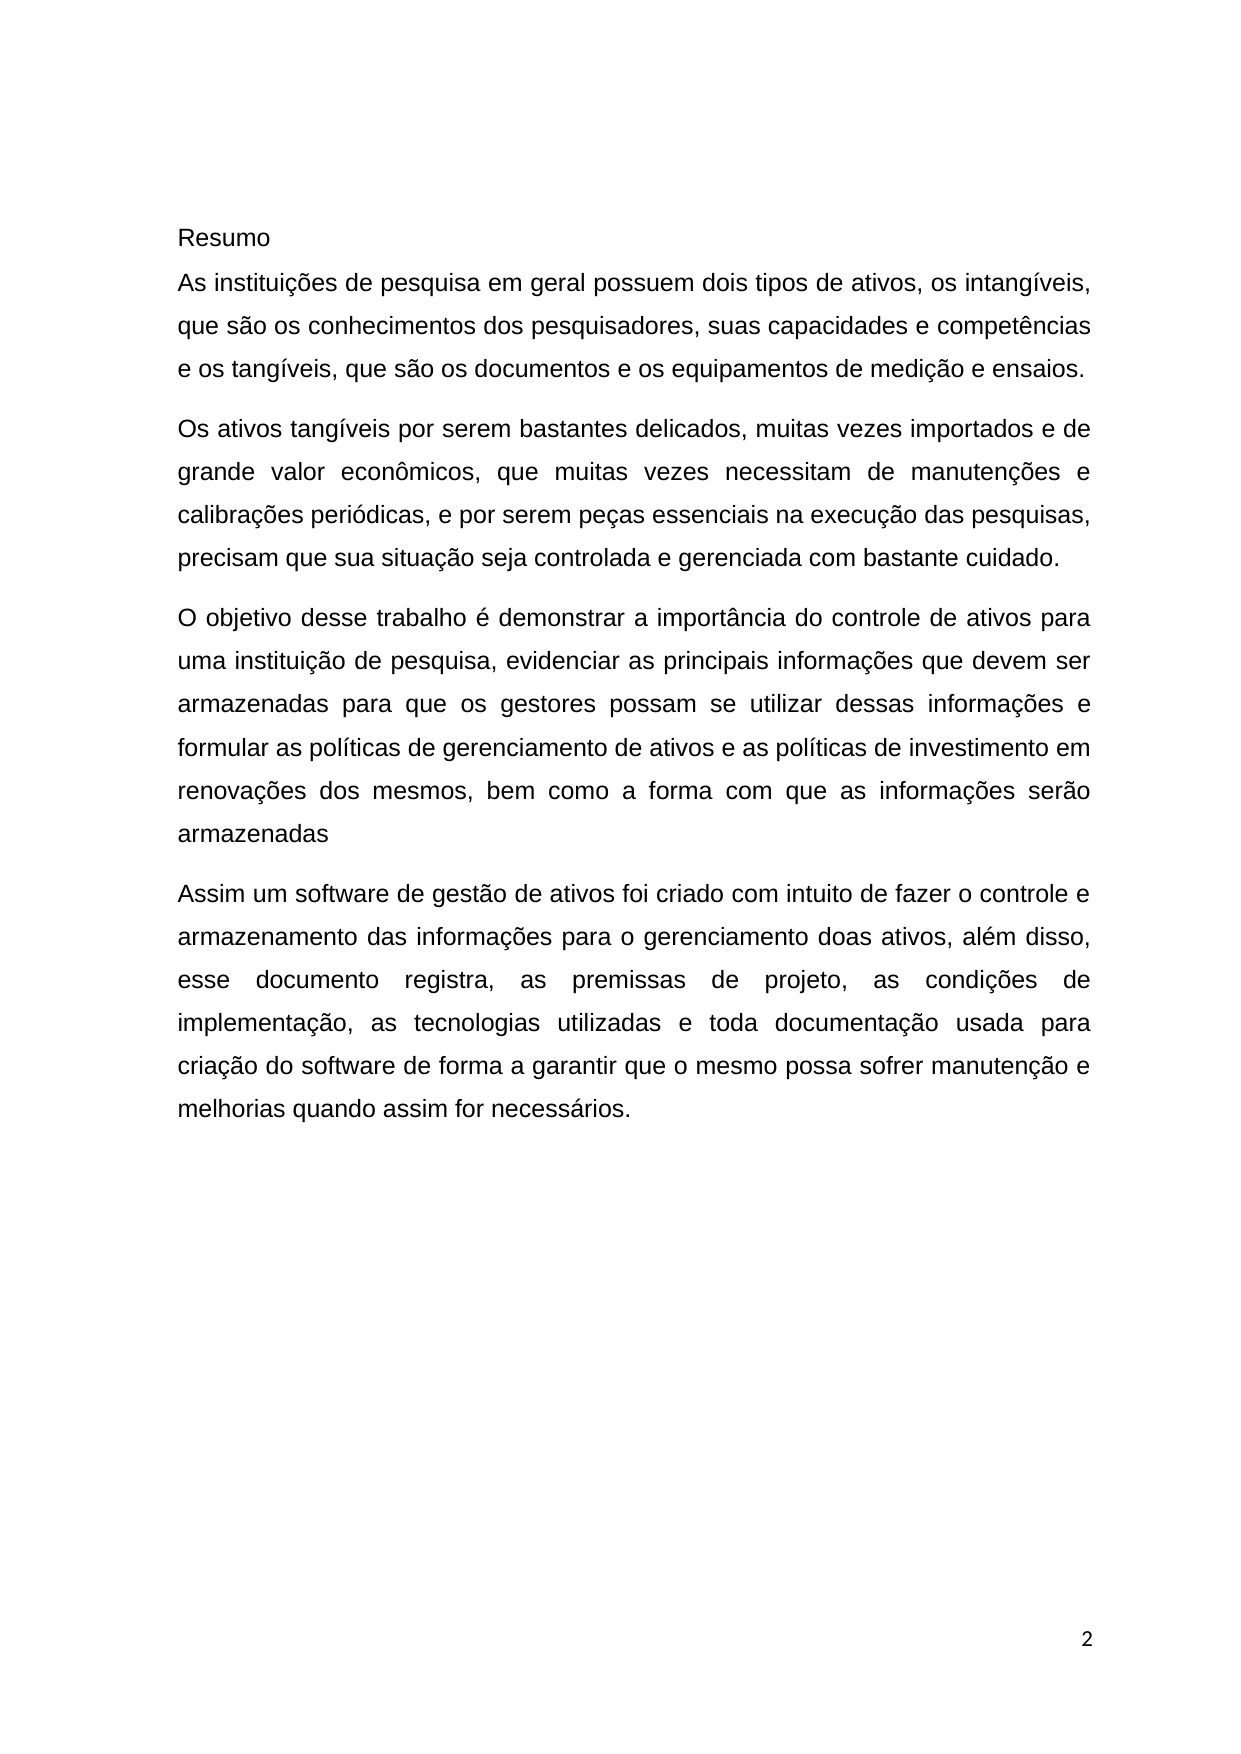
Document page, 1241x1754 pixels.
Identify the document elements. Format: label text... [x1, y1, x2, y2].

text Os ativos tangíveis por serem bastantes delicados, muitas vezes importados e de grande valor econômicos, que muitas vezes necessitam de manutenções e calibrações periódicas, e por serem peças essenciais na execução das pesquisas, precisam que sua situação seja controlada e gerenciada com bastante cuidado. [177, 414, 1092, 572]
text O objetivo desse trabalho é demonstrar a importância do controle de ativos para uma instituição de pesquisa, evidenciar as principais informações que devem ser armazenadas para que os gestores possam se utilizar dessas informações e formular as políticas de gerenciamento de ativos e as políticas de investimento em renovações dos mesmos, bem como a forma com que as informações serão armazenadas [177, 603, 1092, 848]
text Resumo [177, 223, 1092, 251]
text As instituições de pesquisa em geral possuem dois tipos de ativos, os intangíveis, que são os conhecimentos dos pesquisadores, suas capacidades e competências e os tangíveis, que são os documentos e os equipamentos de medição e ensaios. [177, 268, 1092, 383]
text Assim um software de gestão de ativos foi criado com intuito de fazer o controle e armazenamento das informações para o gerenciamento doas ativos, além disso, esse documento registra, as premissas de projeto, as condições de implementação, as tecnologias utilizadas e toda documentação usada para criação do software de forma a garantir que o mesmo possa sofrer manutenção e melhorias quando assim for necessários. [177, 879, 1092, 1123]
